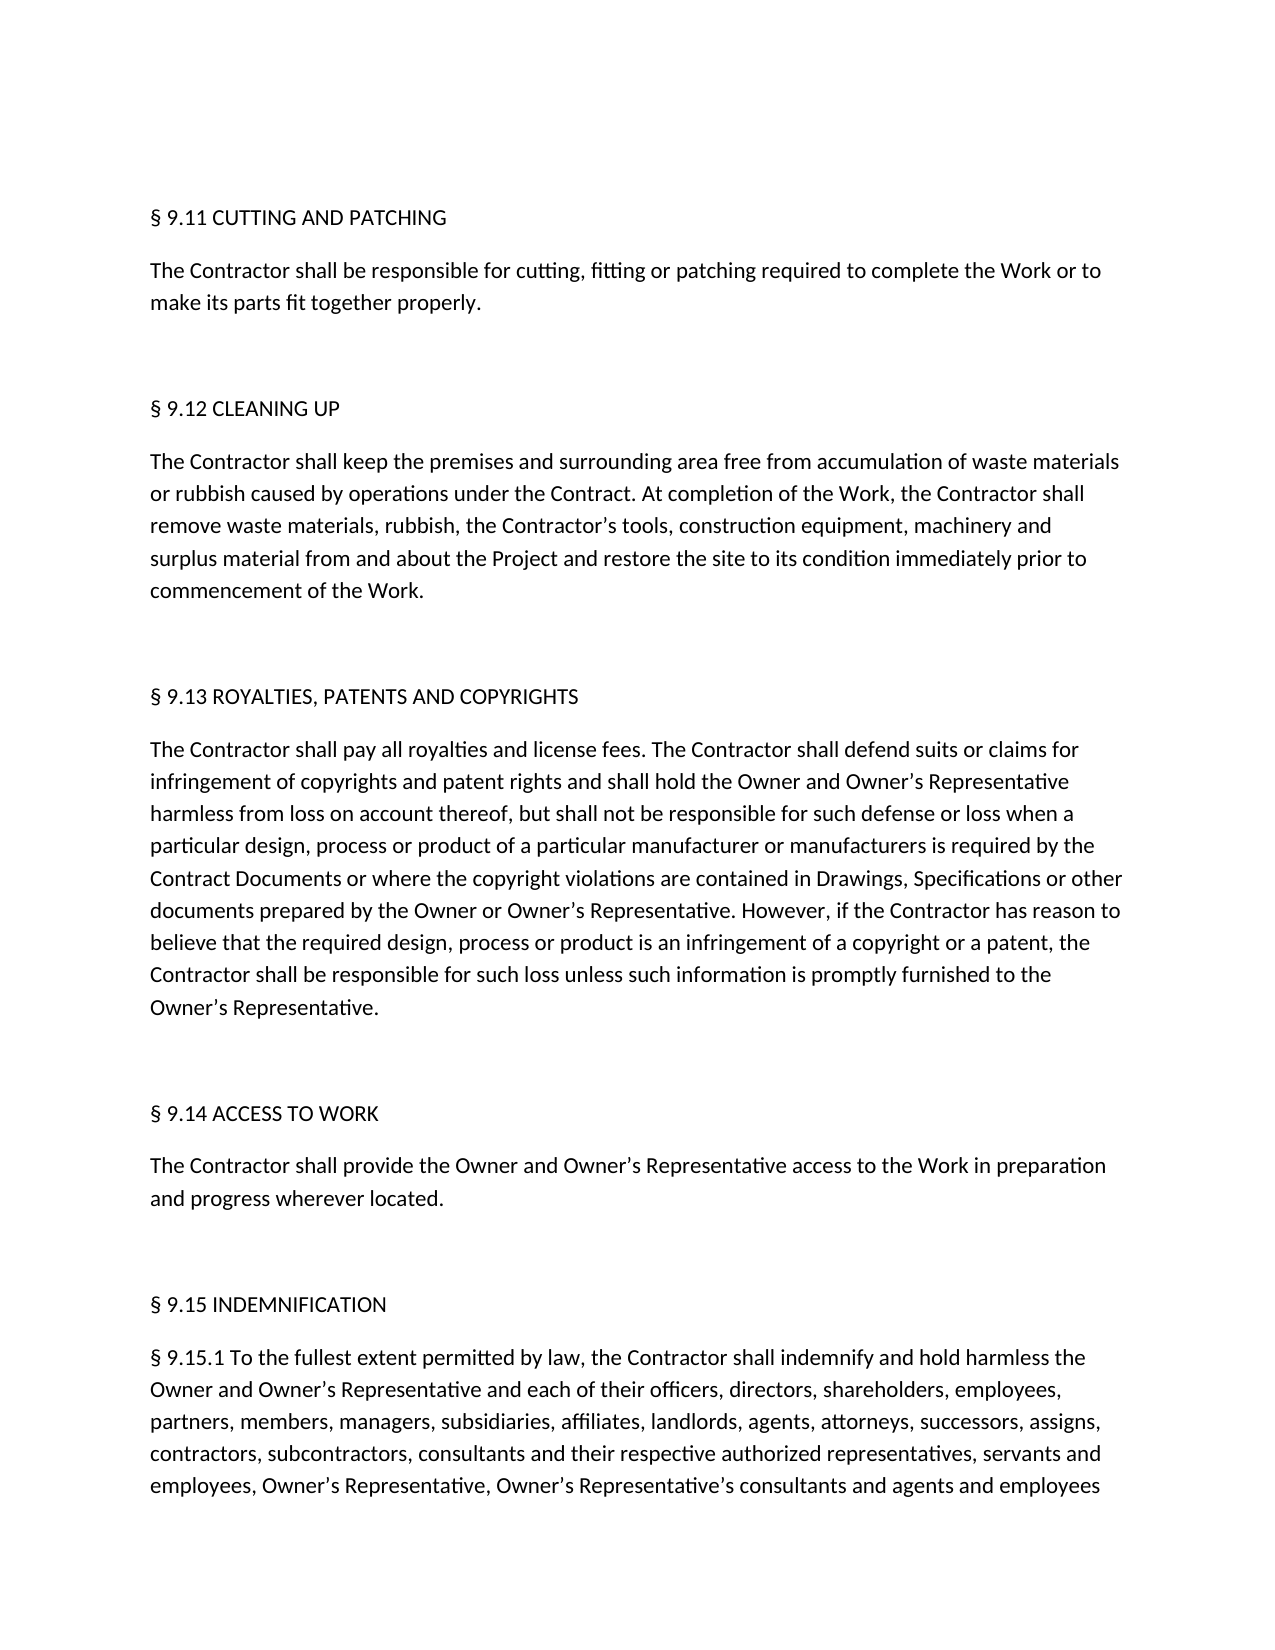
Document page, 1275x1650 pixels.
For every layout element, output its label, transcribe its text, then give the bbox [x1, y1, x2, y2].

text The Contractor shall be responsible for cutting, fitting or patching required to complete the Work or to make its parts fit together properly. [150, 256, 1125, 316]
text § 9.11 CUTTING AND PATCHING [150, 203, 1125, 231]
text § 9.13 ROYALTIES, PATENTS AND COPYRIGHTS [150, 682, 1125, 710]
text The Contractor shall keep the premises and surrounding area free from accumulation of waste materials or rubbish caused by operations under the Contract. At completion of the Work, the Contractor shall remove waste materials, rubbish, the Contractor’s tools, construction equipment, machinery and surplus material from and about the Project and restore the site to its condition immediately prior to commencement of the Work. [150, 447, 1125, 604]
text The Contractor shall provide the Owner and Owner’s Representative access to the Work in preparation and progress wherever located. [150, 1152, 1125, 1212]
text § 9.12 CLEANING UP [150, 394, 1125, 422]
text § 9.14 ACCESS TO WORK [150, 1099, 1125, 1127]
text § 9.15 INDEMNIFICATION [150, 1290, 1125, 1318]
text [150, 1343, 1125, 1500]
text The Contractor shall pay all royalties and license fees. The Contractor shall defend suits or claims for infringement of copyrights and patent rights and shall hold the Owner and Owner’s Representative harmless from loss on account thereof, but shall not be responsible for such defense or loss when a particular design, process or product of a particular manufacturer or manufacturers is required by the Contract Documents or where the copyright violations are contained in Drawings, Specifications or other documents prepared by the Owner or Owner’s Representative. However, if the Contractor has reason to believe that the required design, process or product is an infringement of a copyright or a patent, the Contractor shall be responsible for such loss unless such information is promptly furnished to the Owner’s Representative. [150, 735, 1125, 1021]
